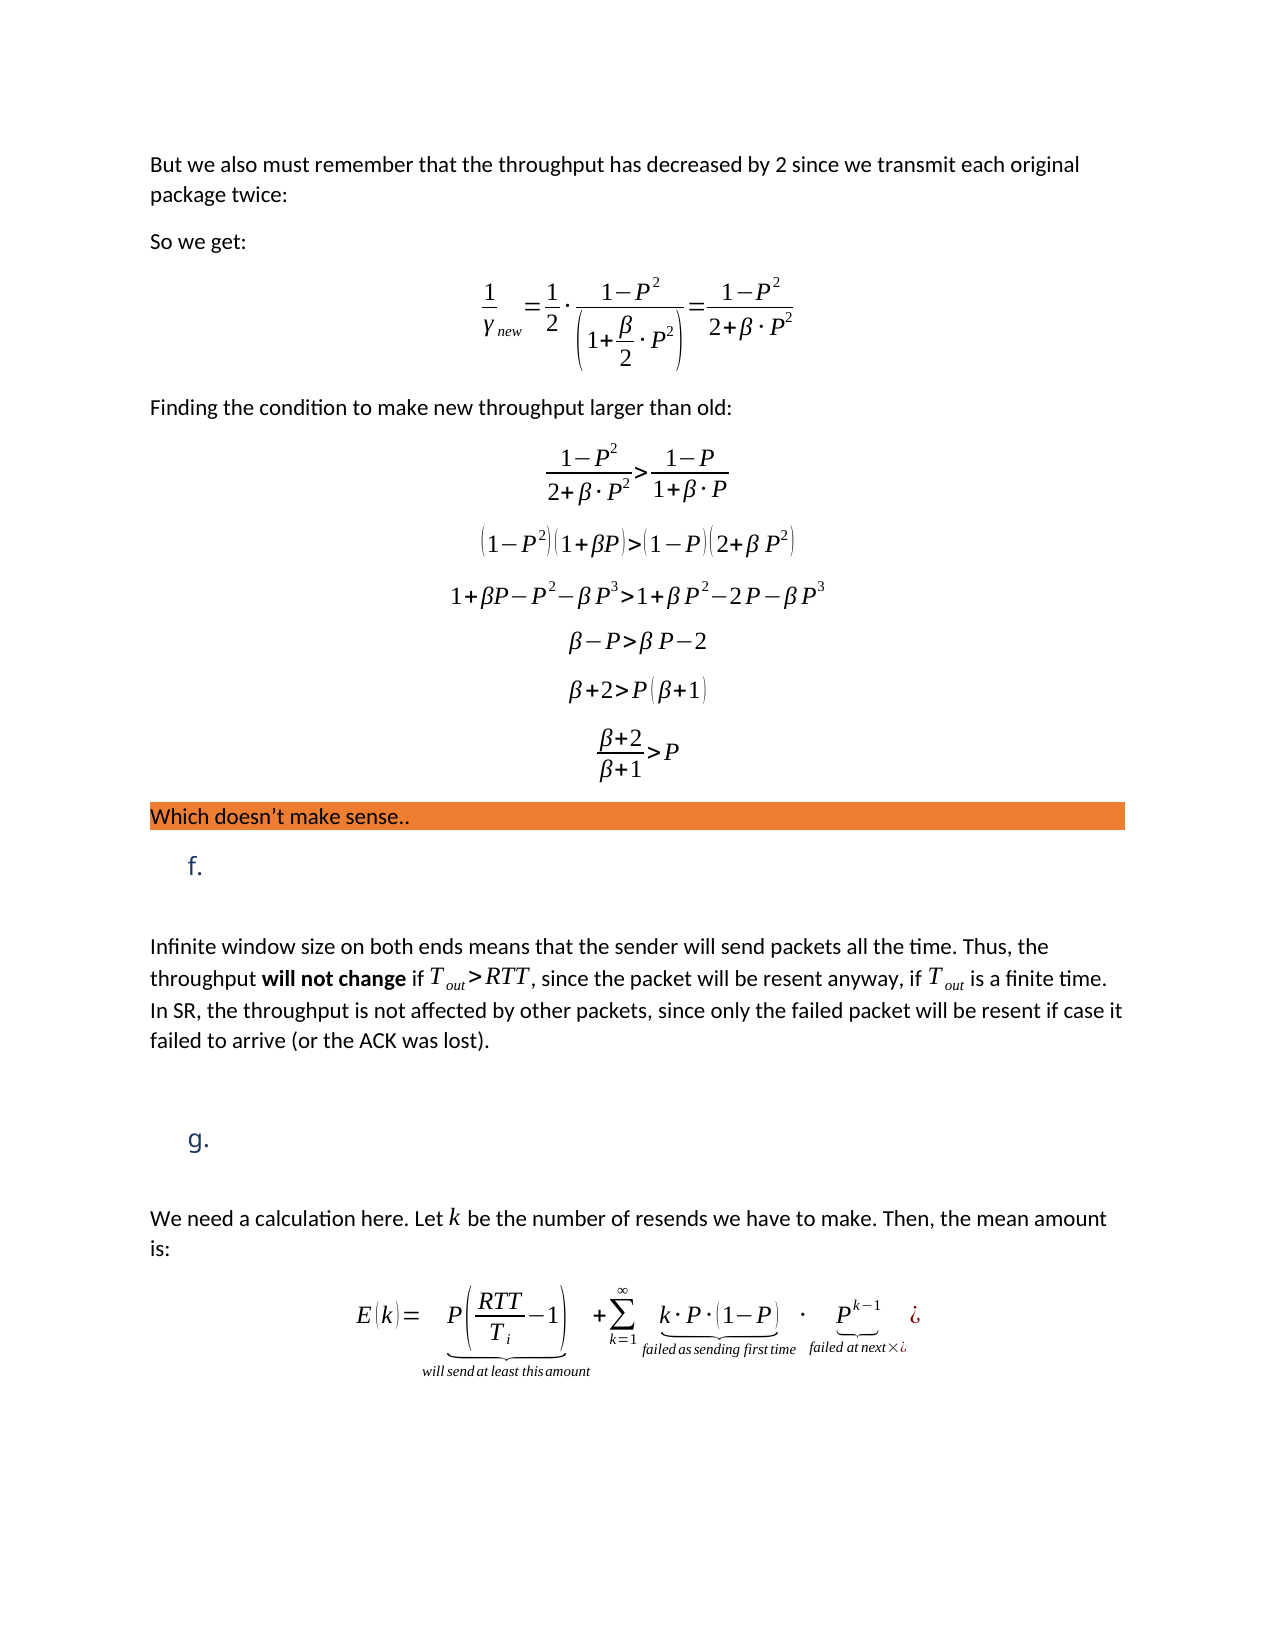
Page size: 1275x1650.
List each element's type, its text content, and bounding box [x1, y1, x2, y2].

text But we also must remember that the throughput has decreased by 2 since we transmit each original package twice: [150, 150, 1125, 208]
text So we get: [150, 227, 1125, 255]
text We need a calculation here. Let be the number of resends we have to make. Then, the mean amount is: [150, 1204, 1125, 1262]
text Which doesn’t make sense.. [150, 802, 1125, 830]
text Finding the condition to make new throughput larger than old: [150, 393, 1125, 421]
text Infinite window size on both ends means that the sender will send packets all the time. Thus, the throughput will not change if , since the packet will be resent anyway, if is a finite time. In SR, the throughput is not affected by other packets, since only the failed packet will be resent if case it failed to arrive (or the ACK was lost). [150, 932, 1125, 1054]
